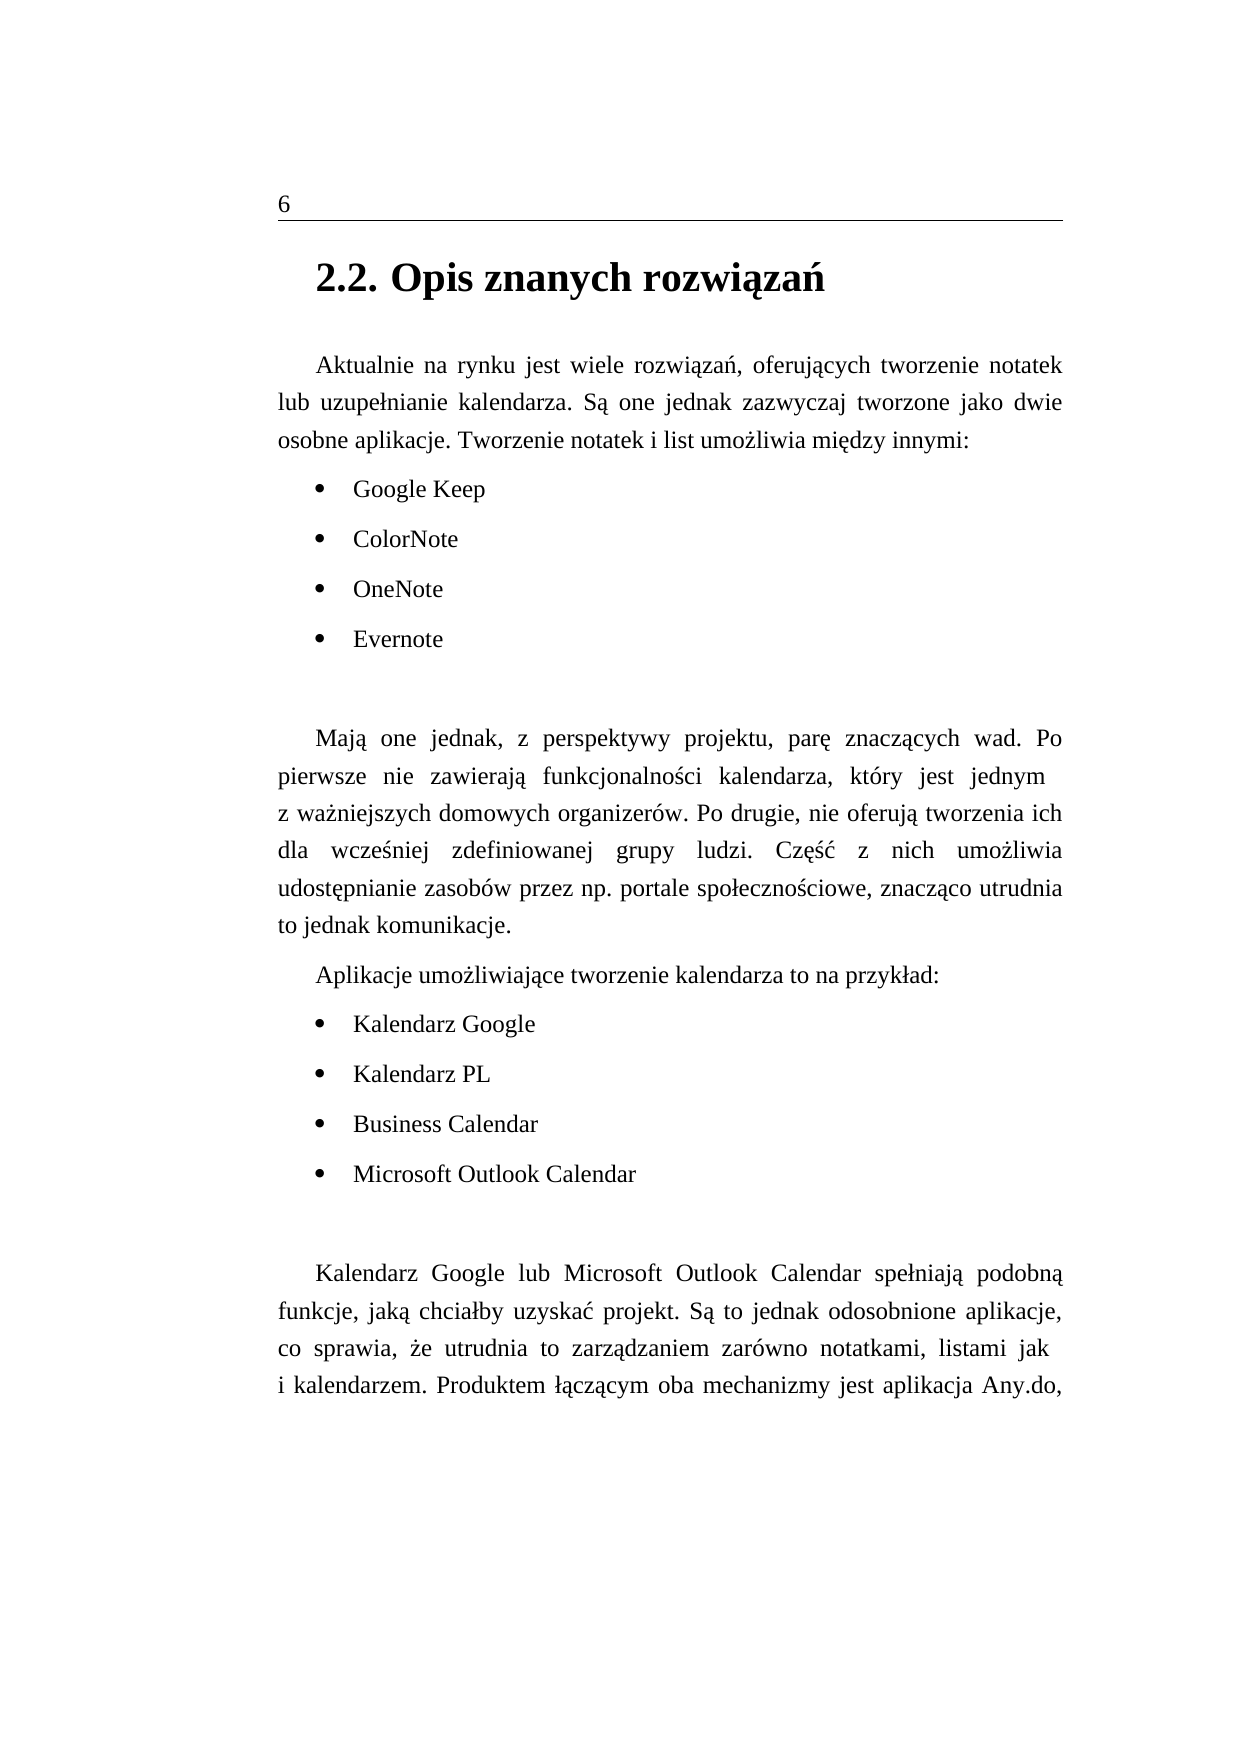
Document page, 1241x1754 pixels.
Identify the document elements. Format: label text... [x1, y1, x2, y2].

list OneNote [315, 574, 1063, 603]
list Business Calendar [315, 1109, 1063, 1138]
list ColorNote [315, 524, 1063, 553]
list Kalendarz PL [315, 1059, 1063, 1088]
list Evernote [315, 624, 1063, 653]
list Kalendarz Google [315, 1009, 1063, 1038]
list Google Keep [315, 474, 1063, 503]
list Microsoft Outlook Calendar [315, 1159, 1063, 1188]
text Aplikacje umożliwiające tworzenie kalendarza to na przykład: [278, 960, 1063, 988]
text Aktualnie na rynku jest wiele rozwiązań, oferujących tworzenie notatek lub uzupełnianie kalendarza. Są one jednak zazwyczaj tworzone jako dwie osobne aplikacje. Tworzenie notatek i list umożliwia między innymi: [278, 350, 1063, 453]
subtitle Opis znanych rozwiązań [315, 252, 1063, 300]
text Mają one jednak, z perspektywy projektu, parę znaczących wad. Po pierwsze nie zawierają funkcjonalności kalendarza, który jest jednym z ważniejszych domowych organizerów. Po drugie, nie oferują tworzenia ich dla wcześniej zdefiniowanej grupy ludzi. Część z nich umożliwia udostępnianie zasobów przez np. portale społecznościowe, znacząco utrudnia to jednak komunikacje. [278, 723, 1063, 939]
